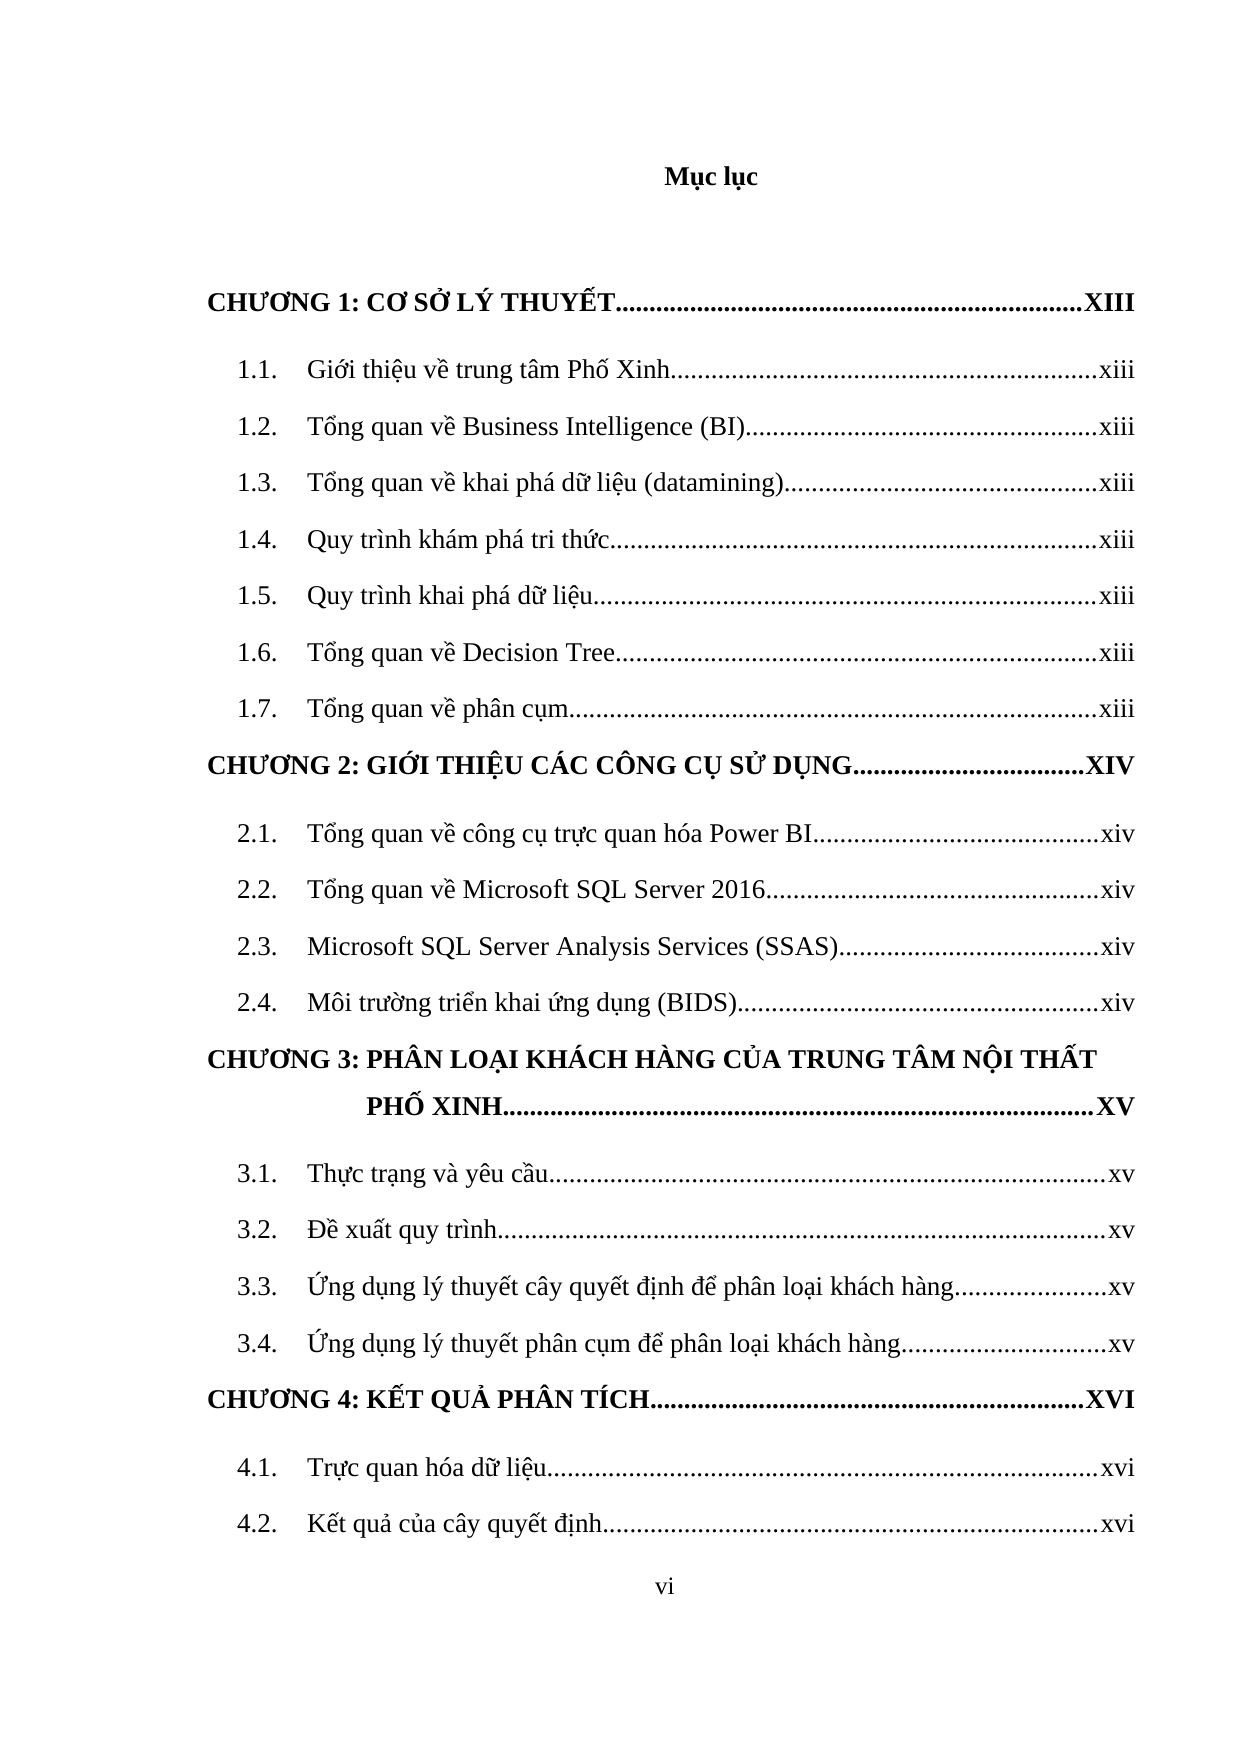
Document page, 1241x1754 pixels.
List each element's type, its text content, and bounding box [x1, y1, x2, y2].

text Mục lục [282, 160, 1081, 191]
